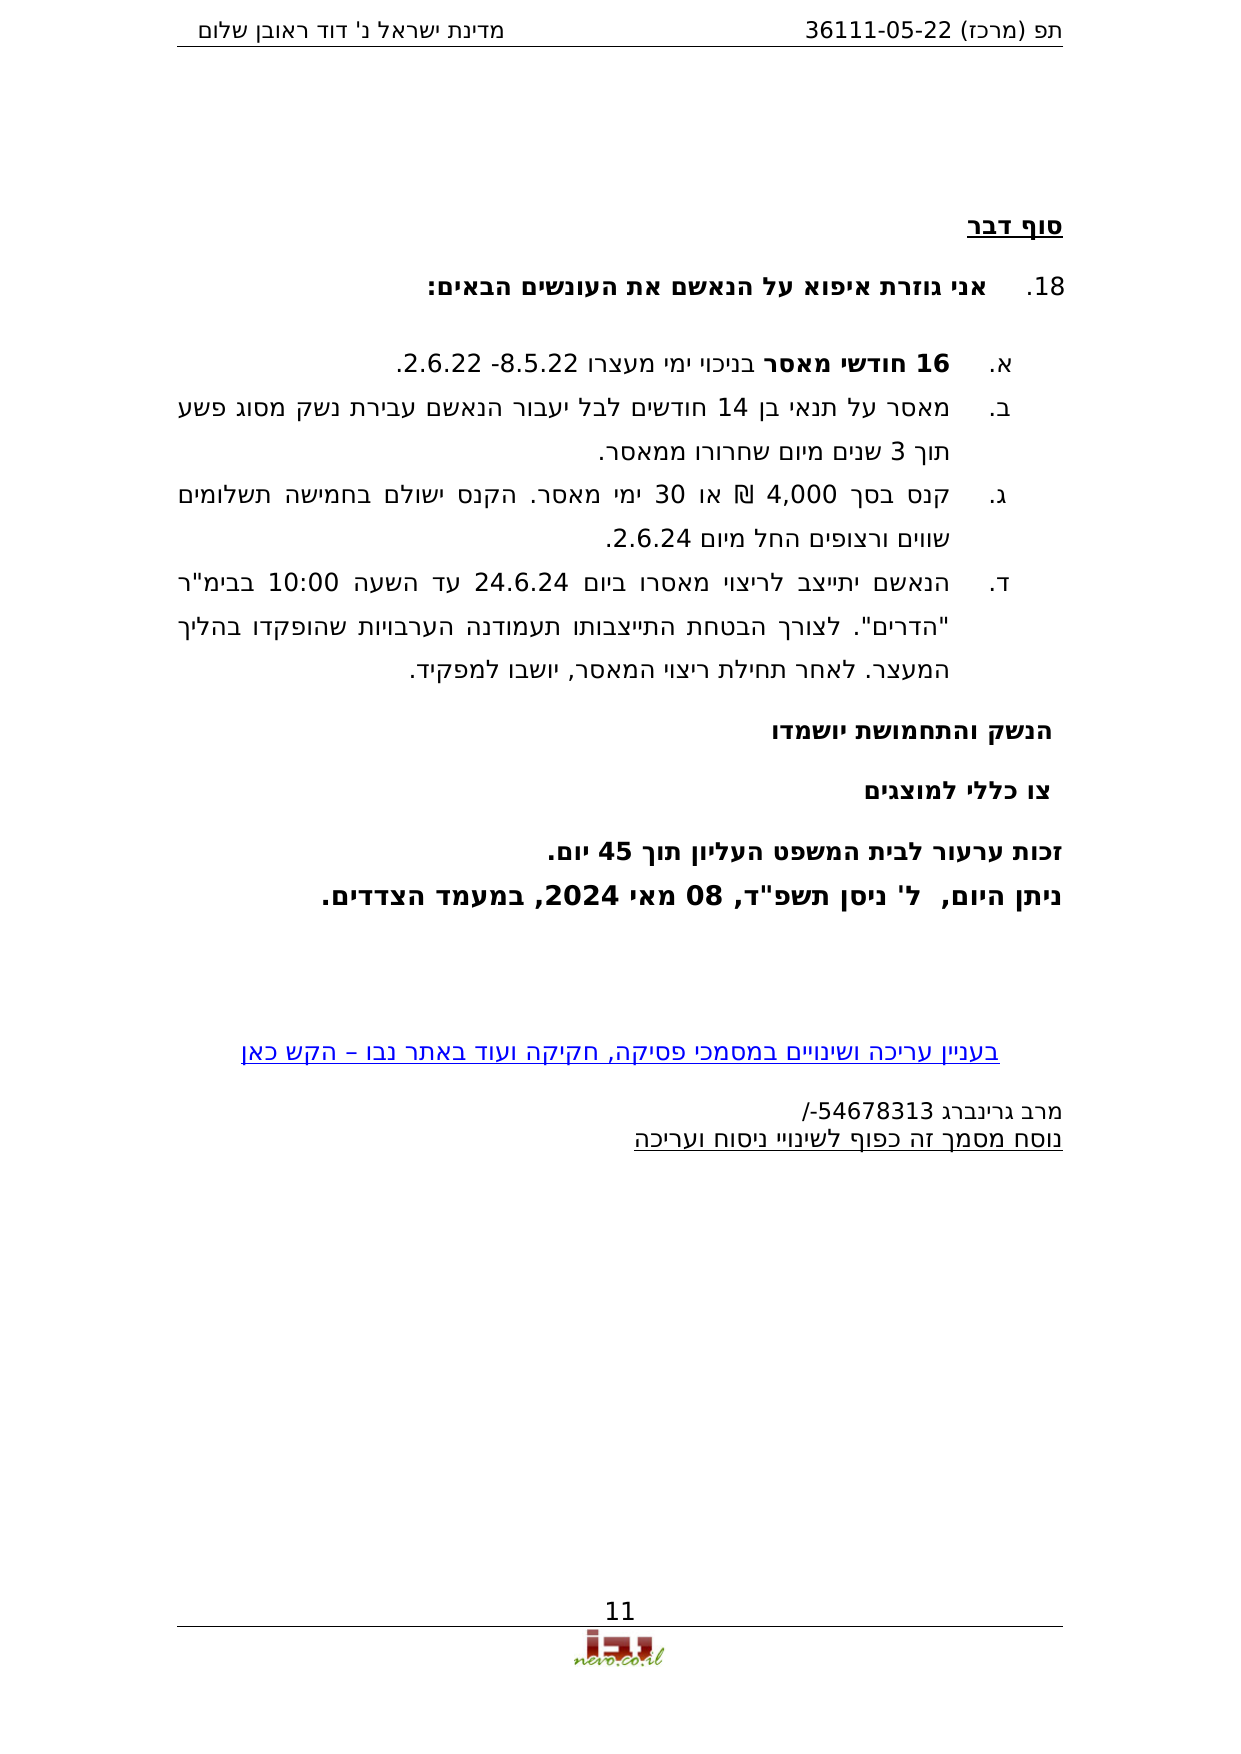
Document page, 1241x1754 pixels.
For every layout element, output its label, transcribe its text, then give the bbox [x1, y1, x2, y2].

picture [574, 1629, 666, 1667]
list קנס בסך 4,000 ₪ או 30 ימי מאסר. הקנס ישולם בחמישה תשלומים שווים ורצופים החל מיום 2.6.24. [177, 481, 988, 554]
text בעניין עריכה ושינויים במסמכי פסיקה, חקיקה ועוד באתר נבו – הקש כאן [177, 1038, 1063, 1067]
list מאסר על תנאי בן 14 חודשים לבל יעבור הנאשם עבירת נשק מסוג פשע תוך 3 שנים מיום שחרורו ממאסר. [177, 393, 988, 466]
text זכות ערעור לבית המשפט העליון תוך 45 יום. [177, 837, 1063, 866]
text 54678313צו כללי למוצגים [177, 777, 1063, 806]
text ניתן היום, ל' ניסן תשפ"ד, 08 מאי 2024, במעמד הצדדים. [177, 881, 1063, 959]
text 5129371הנשק והתחמושת יושמדו [177, 716, 1063, 745]
text נוסח מסמך זה כפוף לשינויי ניסוח ועריכה [177, 1125, 1063, 1154]
text מרב גרינברג 54678313-/ [177, 1098, 1063, 1125]
list הנאשם יתייצב לריצוי מאסרו ביום 24.6.24 עד השעה 10:00 בבימ"ר "הדרים". לצורך הבטחת התייצבותו תעמודנה הערבויות שהופקדו בהליך המעצר. לאחר תחילת ריצוי המאסר, יושבו למפקיד. [177, 568, 988, 685]
text סוף דבר [177, 211, 1063, 240]
list 16 חודשי מאסר בניכוי ימי מעצרו 8.5.22- 2.6.22. [177, 349, 988, 379]
list אני גוזרת איפוא על הנאשם את העונשים הבאים: [177, 272, 1026, 301]
